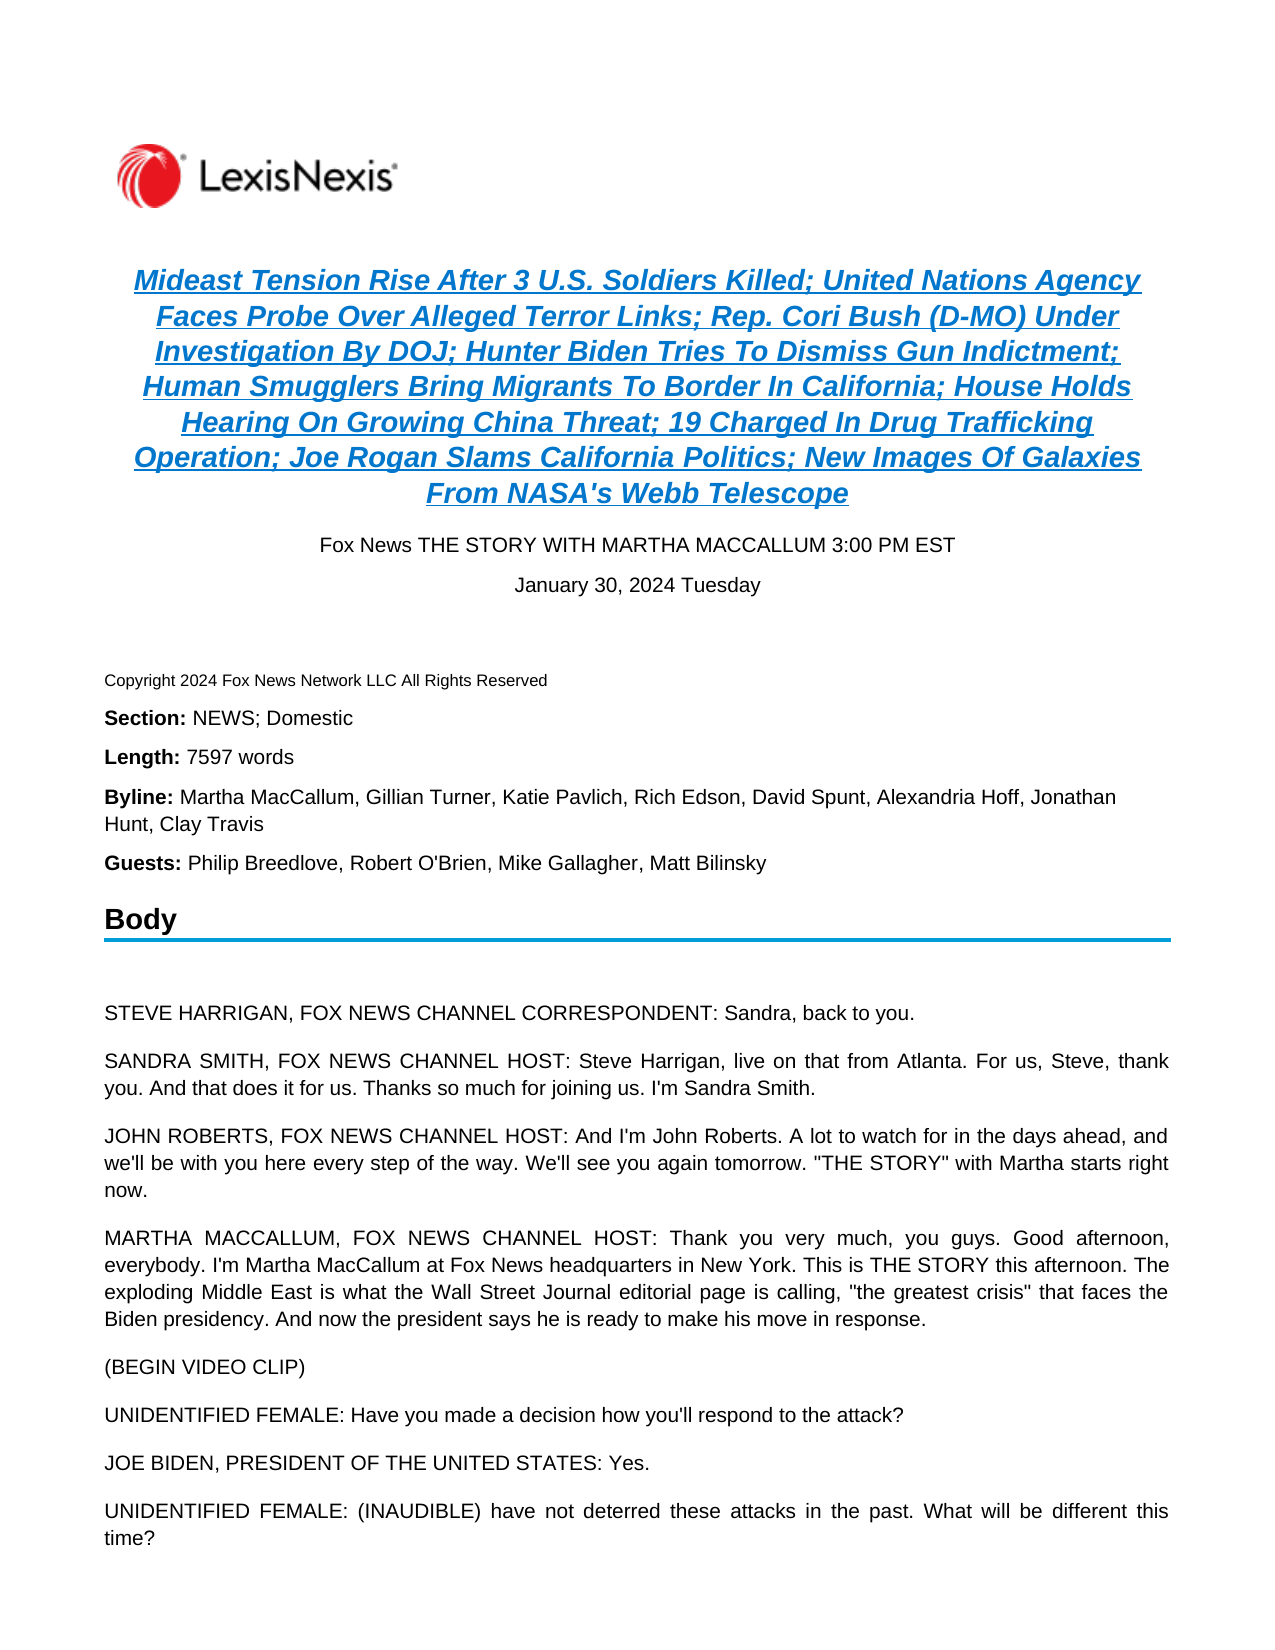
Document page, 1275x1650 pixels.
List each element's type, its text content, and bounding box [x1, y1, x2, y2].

subtitle Mideast Tension Rise After 3 U.S. Soldiers Killed; United Nations Agency Faces Probe Over Alleged Terror Links; Rep. Cori Bush (D-MO) Under Investigation By DOJ; Hunter Biden Tries To Dismiss Gun Indictment; Human Smugglers Bring Migrants To Border In California; House Holds Hearing On Growing China Threat; 19 Charged In Drug Trafficking Operation; Joe Rogan Slams California Politics; New Images Of Galaxies From NASA's Webb Telescope [104, 261, 1171, 509]
text UNIDENTIFIED FEMALE: Have you made a decision how you'll respond to the attack? [104, 1400, 1171, 1427]
text Length: 7597 words [104, 742, 1171, 769]
text Guests: Philip Breedlove, Robert O'Brien, Mike Gallagher, Matt Bilinsky [104, 848, 1171, 875]
text Fox News THE STORY WITH MARTHA MACCALLUM 3:00 PM EST [104, 530, 1171, 557]
text STEVE HARRIGAN, FOX NEWS CHANNEL CORRESPONDENT: Sandra, back to you. [104, 998, 1171, 1025]
text Section: NEWS; Domestic [104, 702, 1171, 729]
text MARTHA MACCALLUM, FOX NEWS CHANNEL HOST: Thank you very much, you guys. Good afternoon, everybody. I'm Martha MacCallum at Fox News headquarters in New York. This is THE STORY this afternoon. The exploding Middle East is what the Wall Street Journal editorial page is calling, "the greatest crisis" that faces the Biden presidency. And now the president says he is ready to make his move in response. [104, 1223, 1171, 1331]
text SANDRA SMITH, FOX NEWS CHANNEL HOST: Steve Harrigan, live on that from Atlanta. For us, Steve, thank you. And that does it for us. Thanks so much for joining us. I'm Sandra Smith. [104, 1046, 1171, 1100]
text JOE BIDEN, PRESIDENT OF THE UNITED STATES: Yes. [104, 1448, 1171, 1475]
picture [104, 144, 412, 208]
text Body [104, 900, 1171, 936]
text January 30, 2024 Tuesday [104, 570, 1171, 597]
text Byline: Martha MacCallum, Gillian Turner, Katie Pavlich, Rich Edson, David Spunt, Alexandria Hoff, Jonathan Hunt, Clay Travis [104, 781, 1171, 836]
text JOHN ROBERTS, FOX NEWS CHANNEL HOST: And I'm John Roberts. A lot to watch for in the days ahead, and we'll be with you here every step of the way. We'll see you again tomorrow. "THE STORY" with Martha starts right now. [104, 1121, 1171, 1202]
text Copyright 2024 Fox News Network LLC All Rights Reserved [104, 638, 1171, 690]
text (BEGIN VIDEO CLIP) [104, 1352, 1171, 1379]
text UNIDENTIFIED FEMALE: (INAUDIBLE) have not deterred these attacks in the past. What will be different this time? [104, 1496, 1171, 1550]
